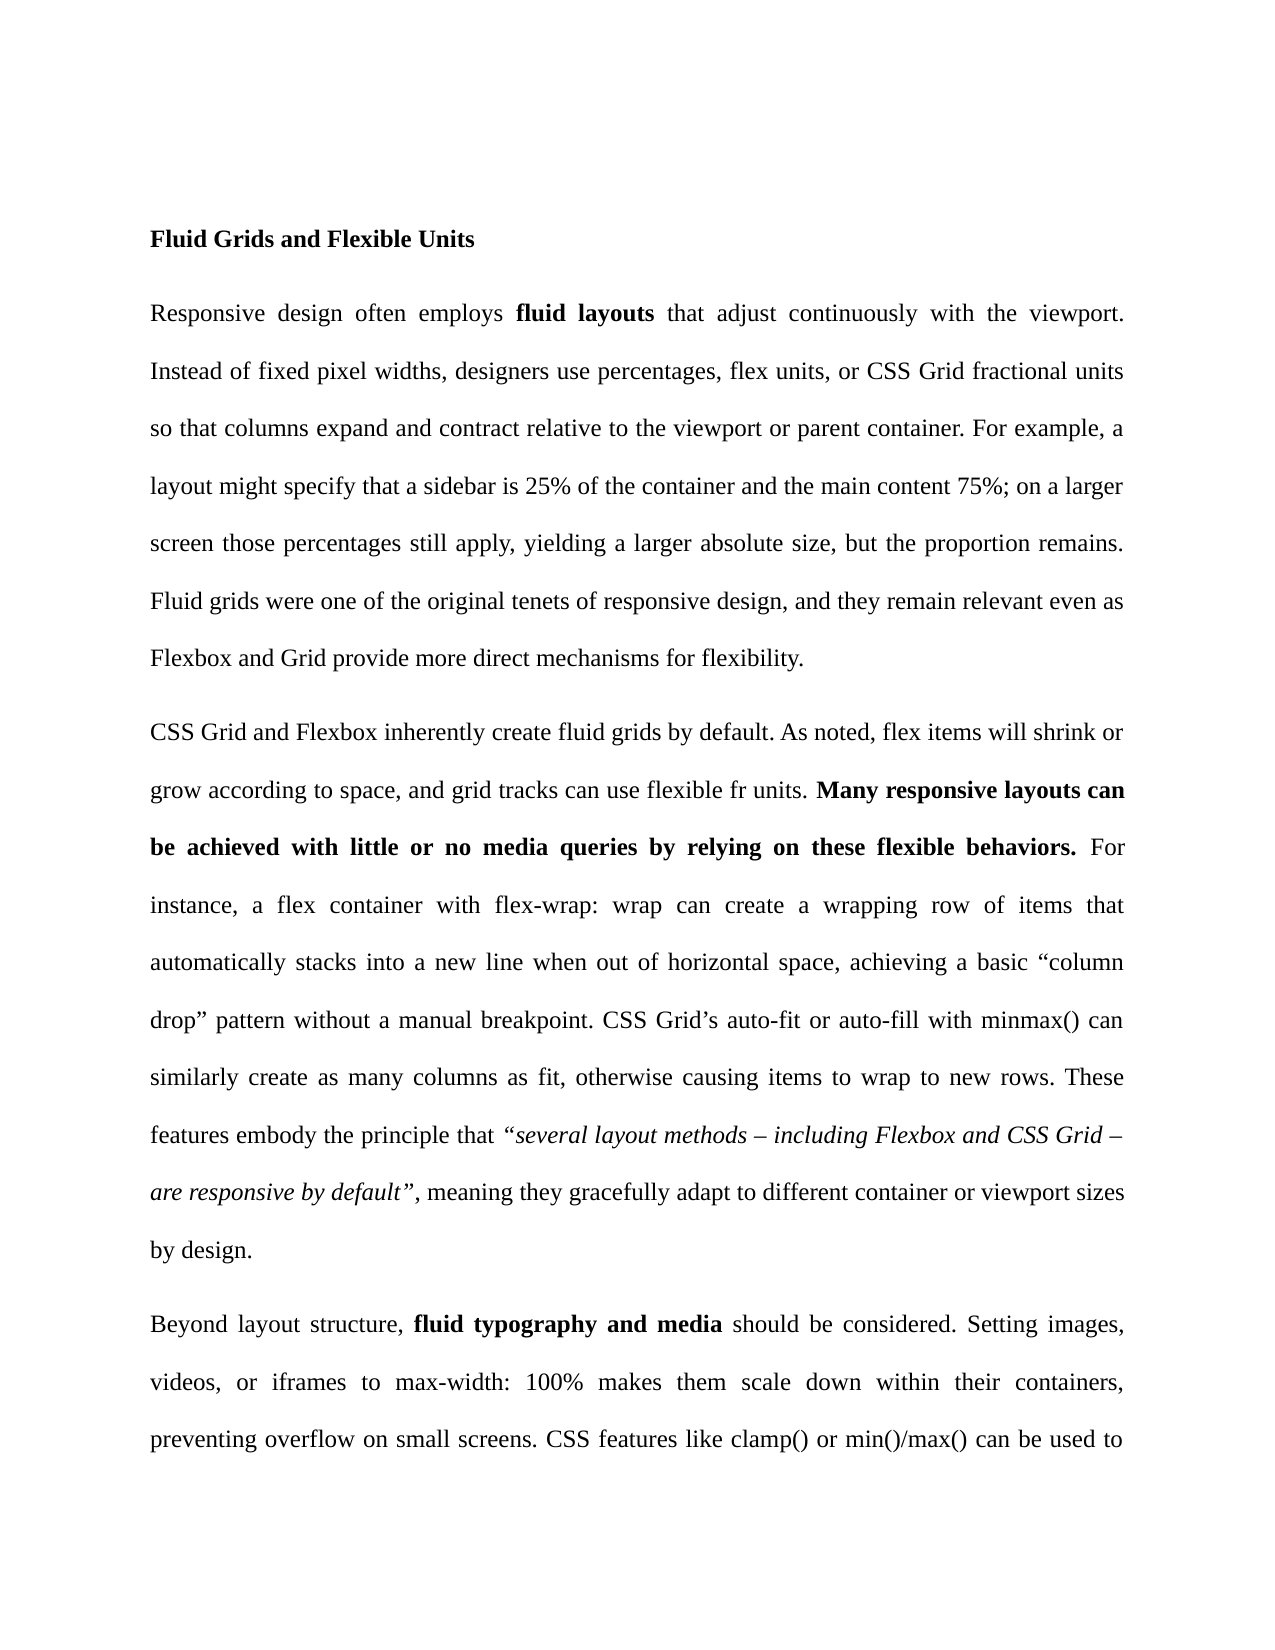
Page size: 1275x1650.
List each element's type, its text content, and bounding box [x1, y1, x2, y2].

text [150, 1309, 1125, 1453]
text Fluid Grids and Flexible Units [150, 224, 1125, 253]
text CSS Grid and Flexbox inherently create fluid grids by default. As noted, flex items will shrink or grow according to space, and grid tracks can use flexible fr units. Many responsive layouts can be achieved with little or no media queries by relying on these flexible behaviors. For instance, a flex container with flex-wrap: wrap can create a wrapping row of items that automatically stacks into a new line when out of horizontal space, achieving a basic “column drop” pattern without a manual breakpoint. CSS Grid’s auto-fit or auto-fill with minmax() can similarly create as many columns as fit, otherwise causing items to wrap to new rows. These features embody the principle that “several layout methods – including Flexbox and CSS Grid – are responsive by default”, meaning they gracefully adapt to different container or viewport sizes by design. [150, 717, 1125, 1264]
text Responsive design often employs fluid layouts that adjust continuously with the viewport. Instead of fixed pixel widths, designers use percentages, flex units, or CSS Grid fractional units so that columns expand and contract relative to the viewport or parent container. For example, a layout might specify that a sidebar is 25% of the container and the main content 75%; on a larger screen those percentages still apply, yielding a larger absolute size, but the proportion remains. Fluid grids were one of the original tenets of responsive design, and they remain relevant even as Flexbox and Grid provide more direct mechanisms for flexibility. [150, 298, 1125, 672]
